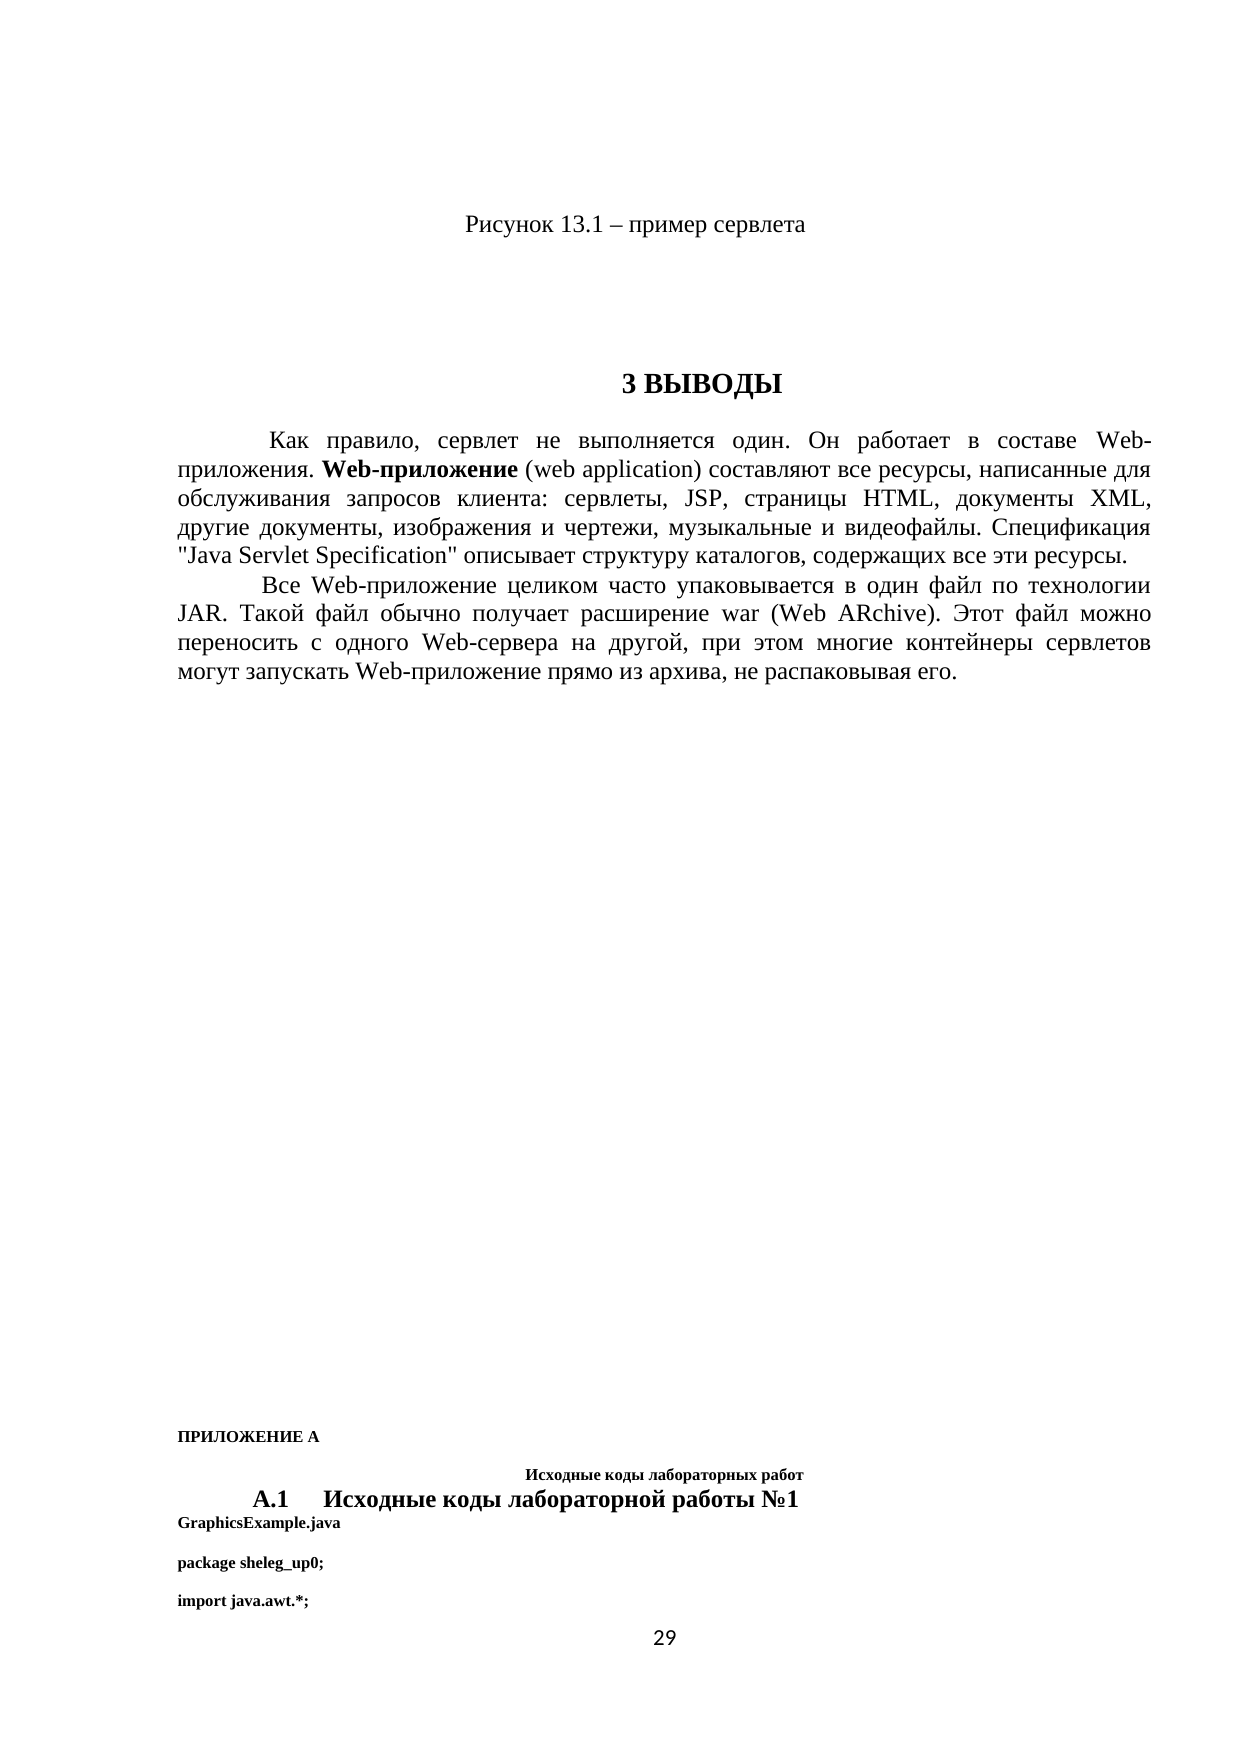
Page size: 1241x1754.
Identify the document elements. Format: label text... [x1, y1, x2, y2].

text Исходные коды лабораторных работ [177, 1465, 1152, 1484]
text ПРИЛОЖЕНИЕ A [177, 1427, 1152, 1446]
text GraphicsExample.java [177, 1513, 1152, 1532]
text package sheleg_up0; [177, 1553, 1152, 1572]
text A.1 Исходные коды лабораторной работы №1 [252, 1484, 1152, 1513]
text 3 ВЫВОДЫ [252, 367, 1152, 401]
text Все Web-приложение целиком часто упаковывается в один файл по технологии JAR. Такой файл обычно получает расширение war (Web ARchive). Этот файл можно переносить с одного Web-сервера на другой, при этом многие контейнеры сервлетов могут запускать Web-приложение прямо из архива, не распаковывая его. [177, 570, 1152, 685]
text import java.awt.*; [177, 1591, 1152, 1610]
text Как правило, сервлет не выполняется один. Он работает в составе Web-приложения. Web-приложение (web application) составляют все ресурсы, написанные для обслуживания запросов клиента: сервлеты, JSP, страницы HTML, документы XML, другие документы, изображения и чертежи, музыкальные и видеофайлы. Спецификация "Java Servlet Specification" описывает структуру каталогов, содержащих все эти ресурсы. [177, 425, 1152, 569]
text Рисунок 13.1 – пример сервлета [465, 209, 1152, 238]
